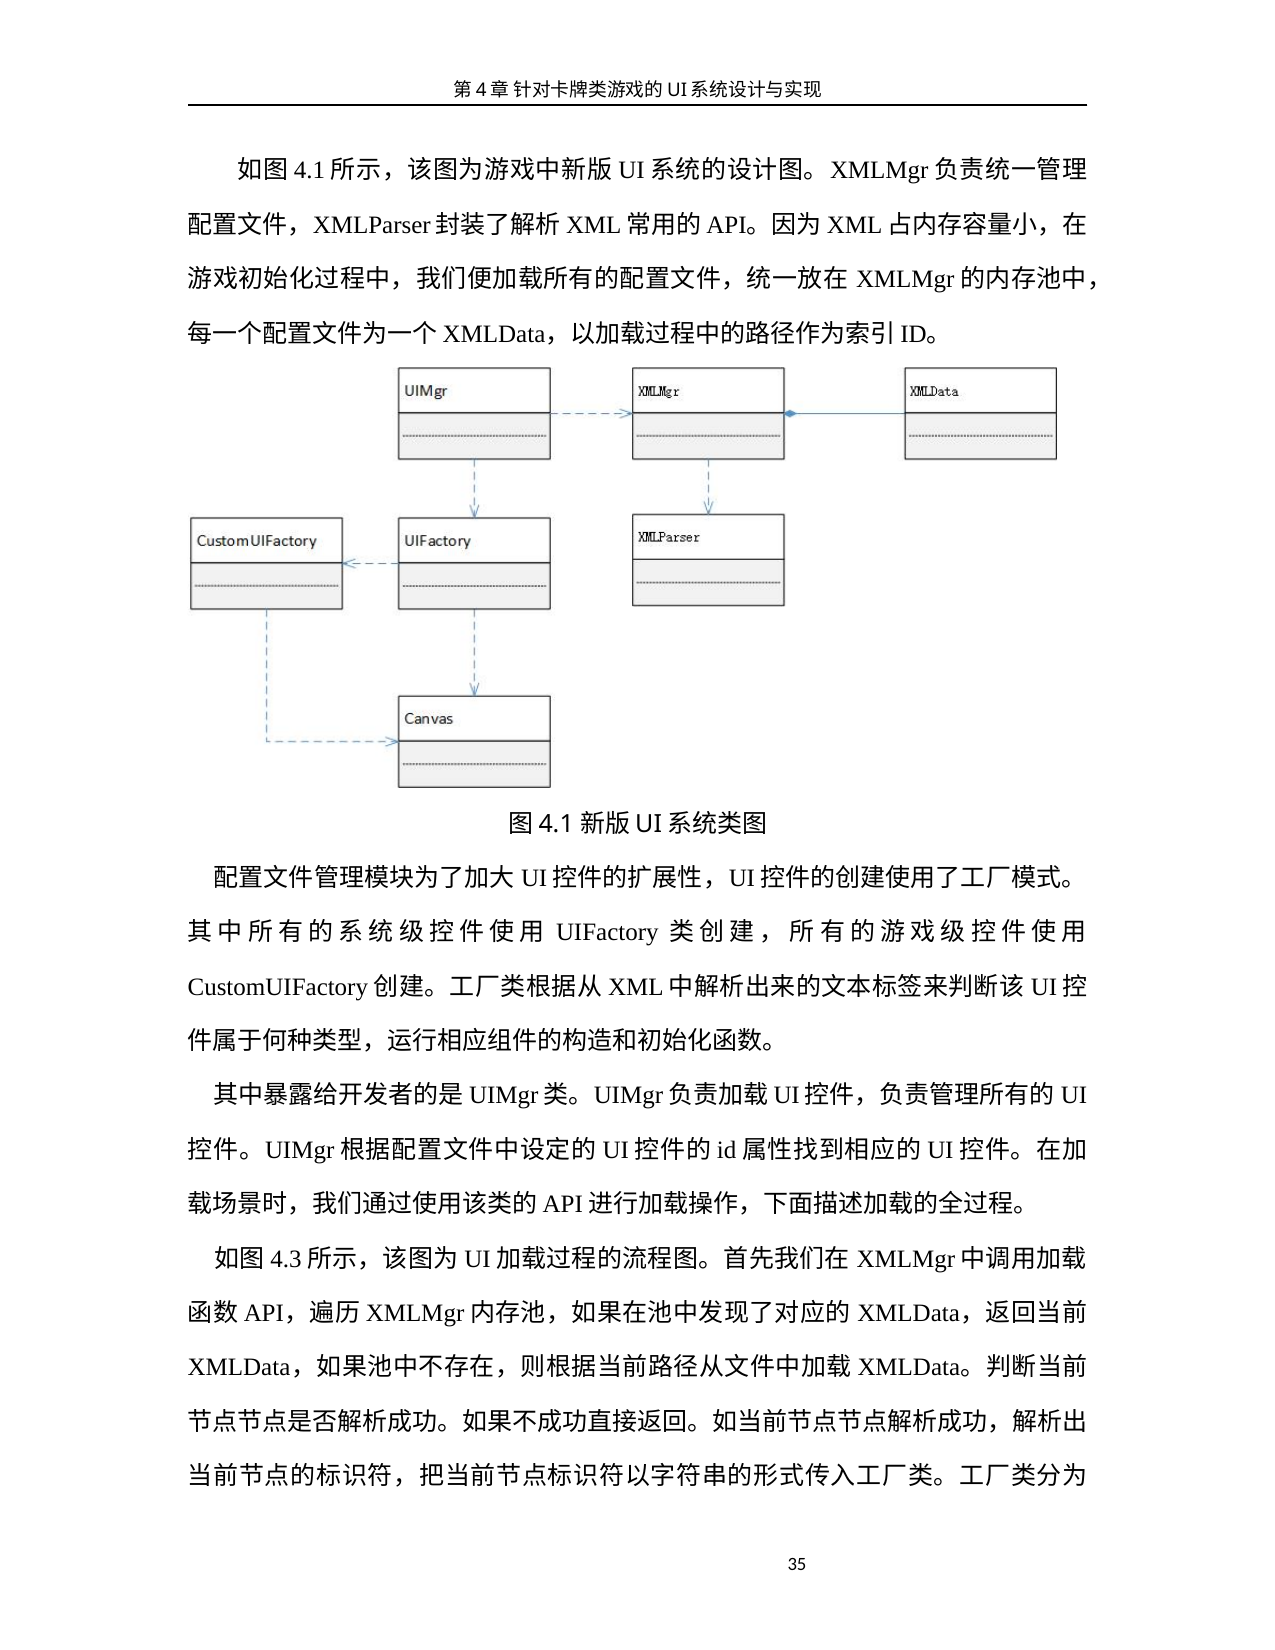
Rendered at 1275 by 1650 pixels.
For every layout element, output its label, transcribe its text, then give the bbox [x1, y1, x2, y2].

picture [187, 367, 1058, 788]
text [187, 1238, 1087, 1492]
text 图4.1 新版UI系统类图 [187, 803, 1087, 839]
text 其中暴露给开发者的是UIMgr类。UIMgr负责加载UI控件，负责管理所有的UI控件。UIMgr根据配置文件中设定的UI控件的id属性找到相应的UI控件。在加载场景时，我们通过使用该类的API进行加载操作，下面描述加载的全过程。 [187, 1075, 1087, 1220]
text 配置文件管理模块为了加大UI控件的扩展性，UI控件的创建使用了工厂模式。其中所有的系统级控件使用UIFactory类创建，所有的游戏级控件使用CustomUIFactory创建。工厂类根据从XML中解析出来的文本标签来判断该UI控件属于何种类型，运行相应组件的构造和初始化函数。 [187, 857, 1087, 1057]
text 如图4.1所示，该图为游戏中新版UI系统的设计图。XMLMgr负责统一管理配置文件，XMLParser封装了解析XML常用的API。因为XML占内存容量小，在游戏初始化过程中，我们便加载所有的配置文件，统一放在XMLMgr的内存池中，每一个配置文件为一个XMLData，以加载过程中的路径作为索引ID。 [187, 150, 1087, 349]
